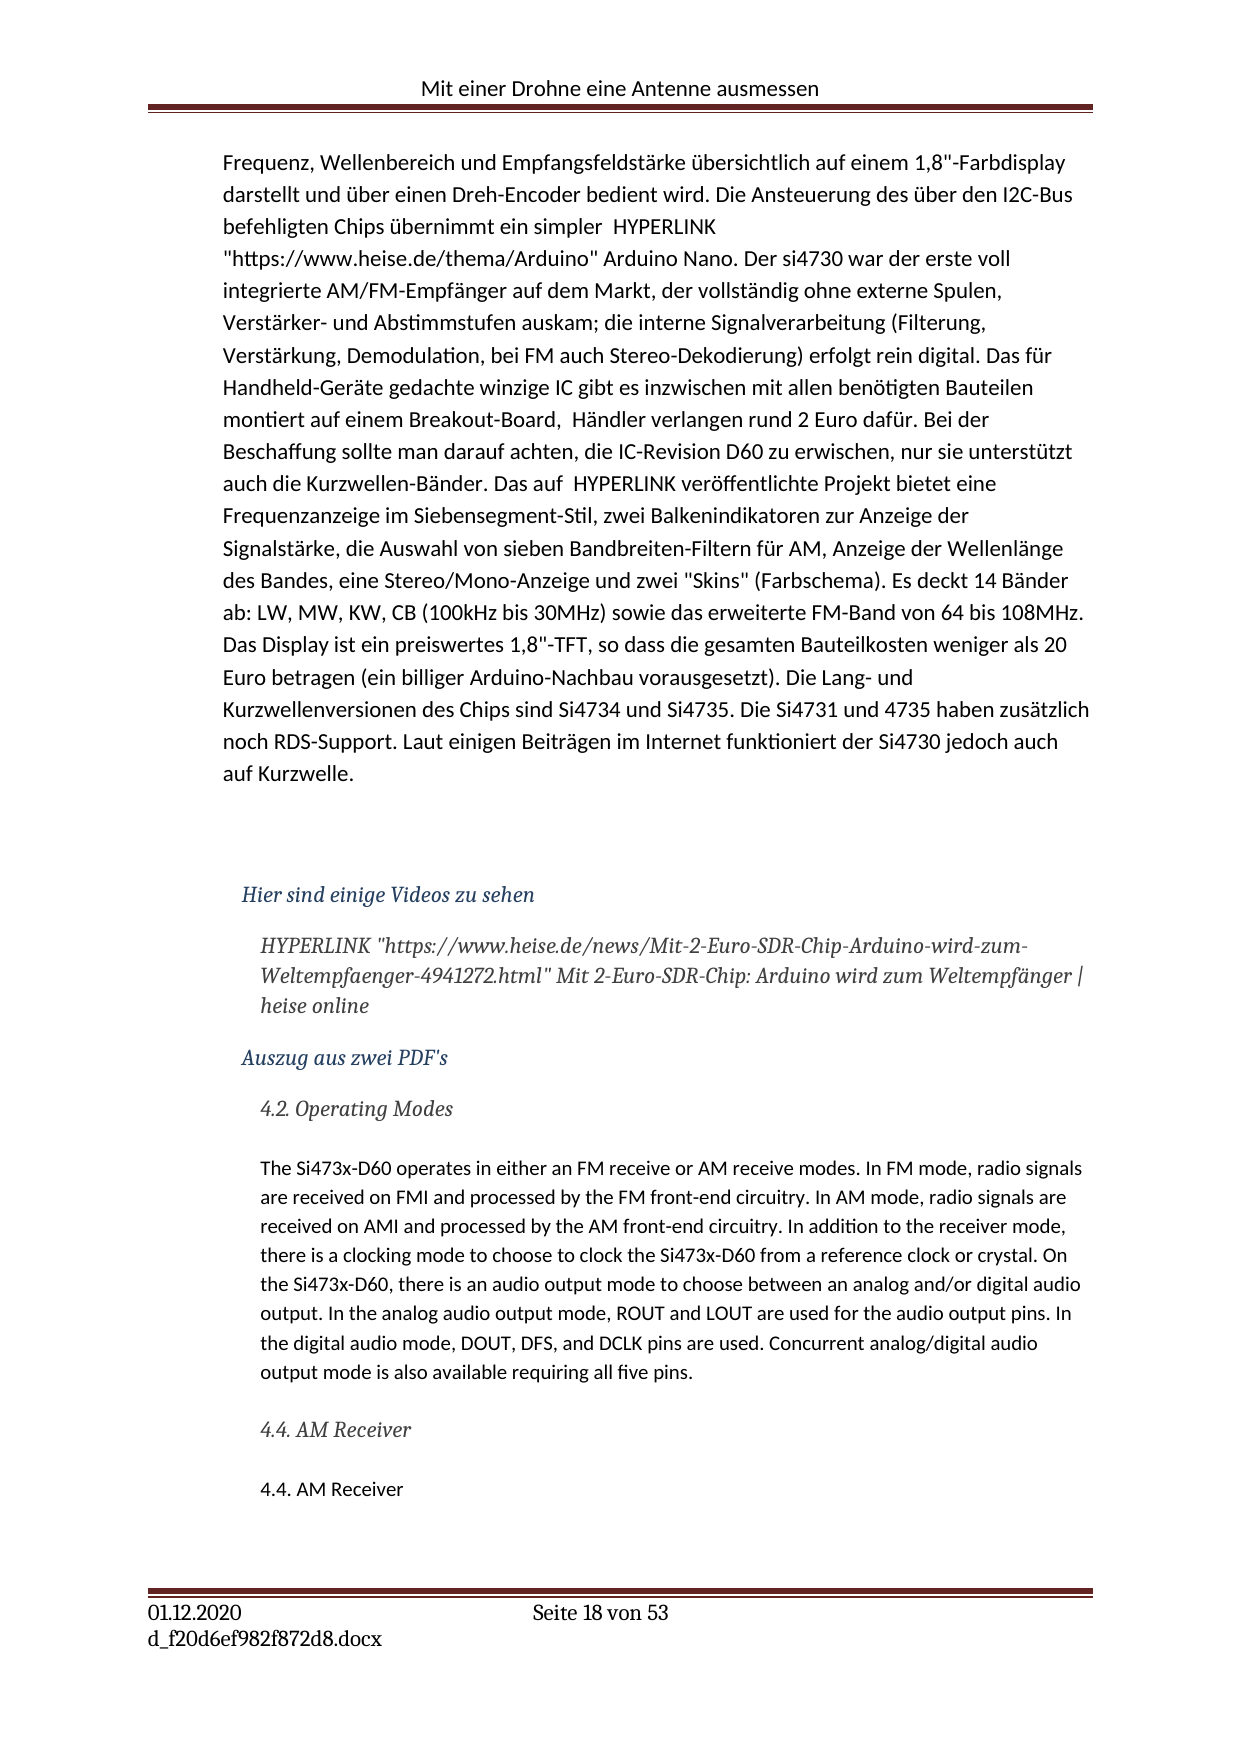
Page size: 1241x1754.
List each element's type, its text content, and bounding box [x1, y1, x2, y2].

text 4.4. AM Receiver [260, 1477, 1093, 1502]
text 4.4. AM Receiver [260, 1417, 1093, 1444]
text 4.2. Operating Modes [260, 1095, 1093, 1122]
text Auszug aus zwei PDF's [241, 1044, 1093, 1071]
text Hier sind einige Videos zu sehen [241, 882, 1093, 908]
text HYPERLINK "https://www.heise.de/news/Mit-2-Euro-SDR-Chip-Arduino-wird-zum-Weltempfaenger-4941272.html" Mit 2-Euro-SDR-Chip: Arduino wird zum Weltempfänger | heise online [260, 933, 1093, 1020]
